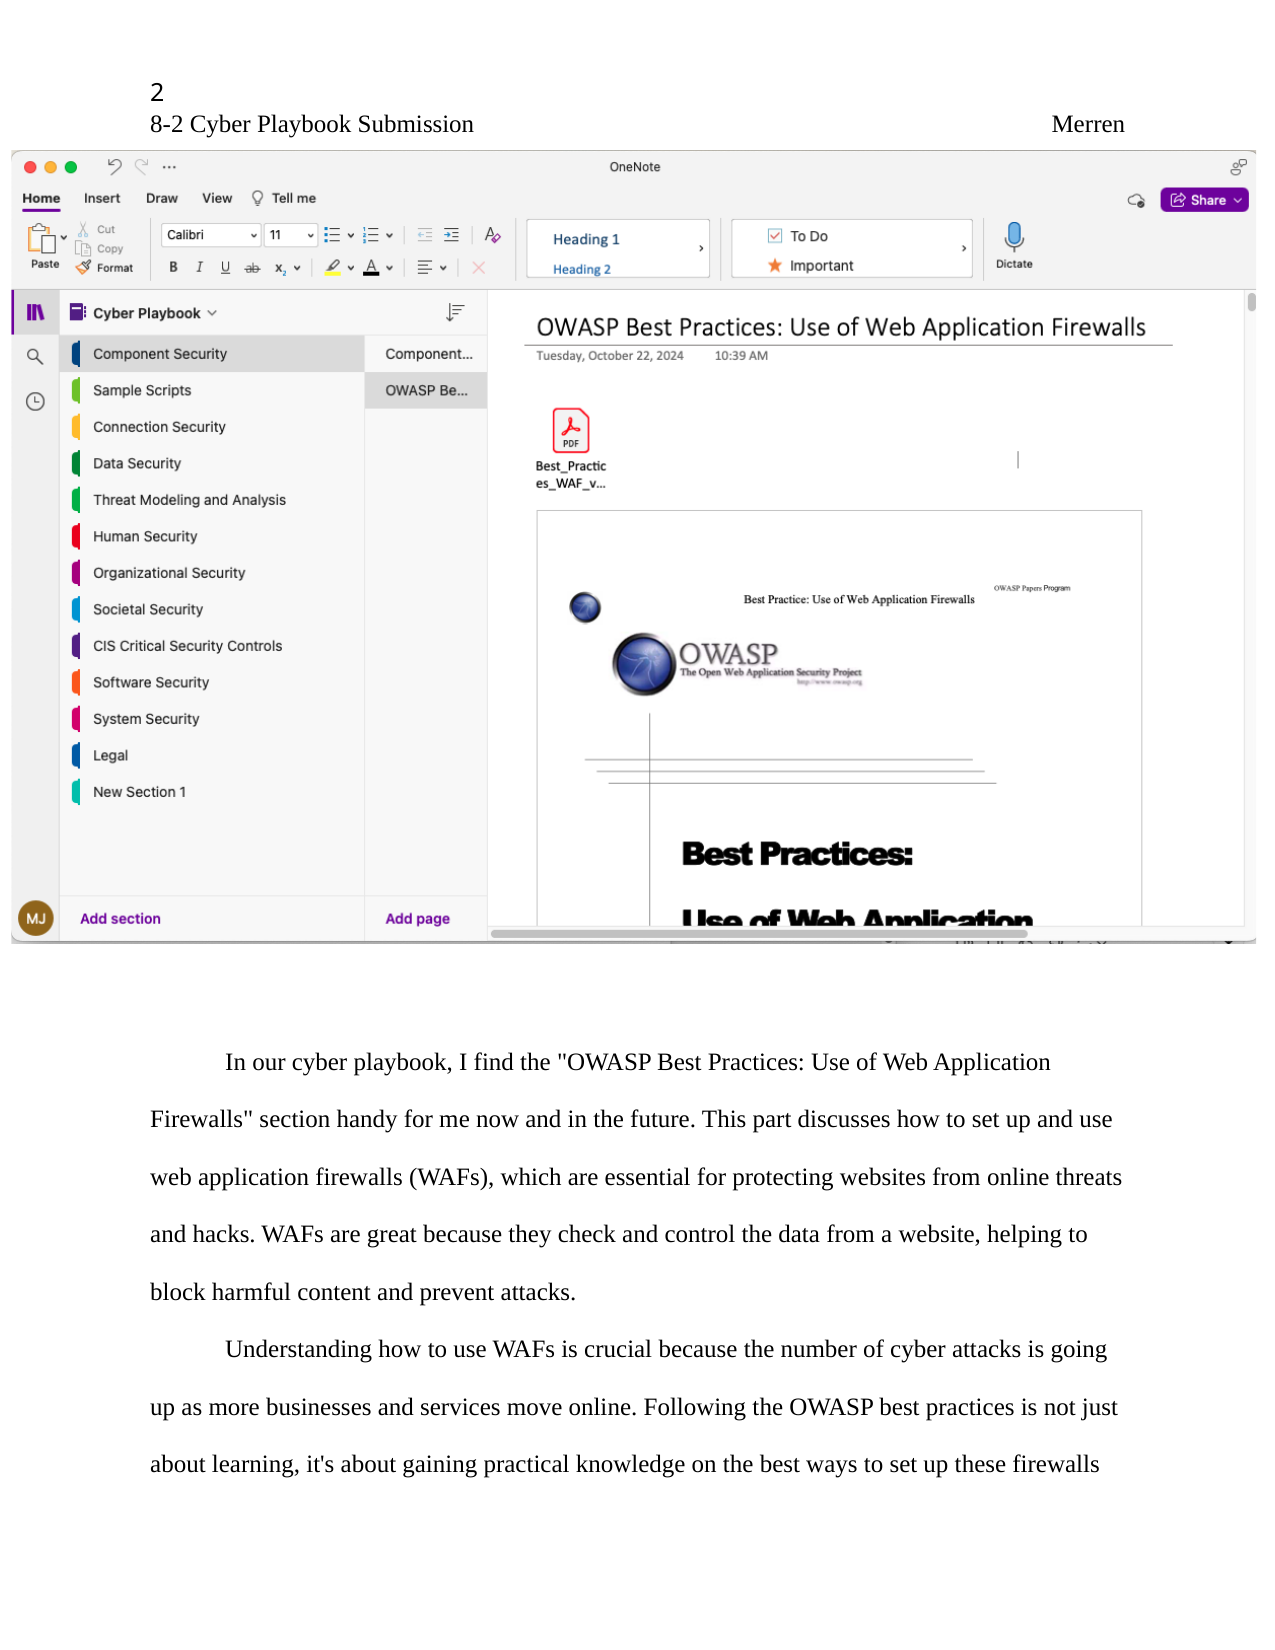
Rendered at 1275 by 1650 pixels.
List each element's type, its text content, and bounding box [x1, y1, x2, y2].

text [150, 1334, 1125, 1478]
text In our cyber playbook, I find the "OWASP Best Practices: Use of Web Application Firewalls" section handy for me now and in the future. This part discusses how to set up and use web application firewalls (WAFs), which are essential for protecting websites from online threats and hacks. WAFs are great because they check and control the data from a website, helping to block harmful content and prevent attacks. [150, 1047, 1125, 1305]
picture [11, 150, 1257, 944]
